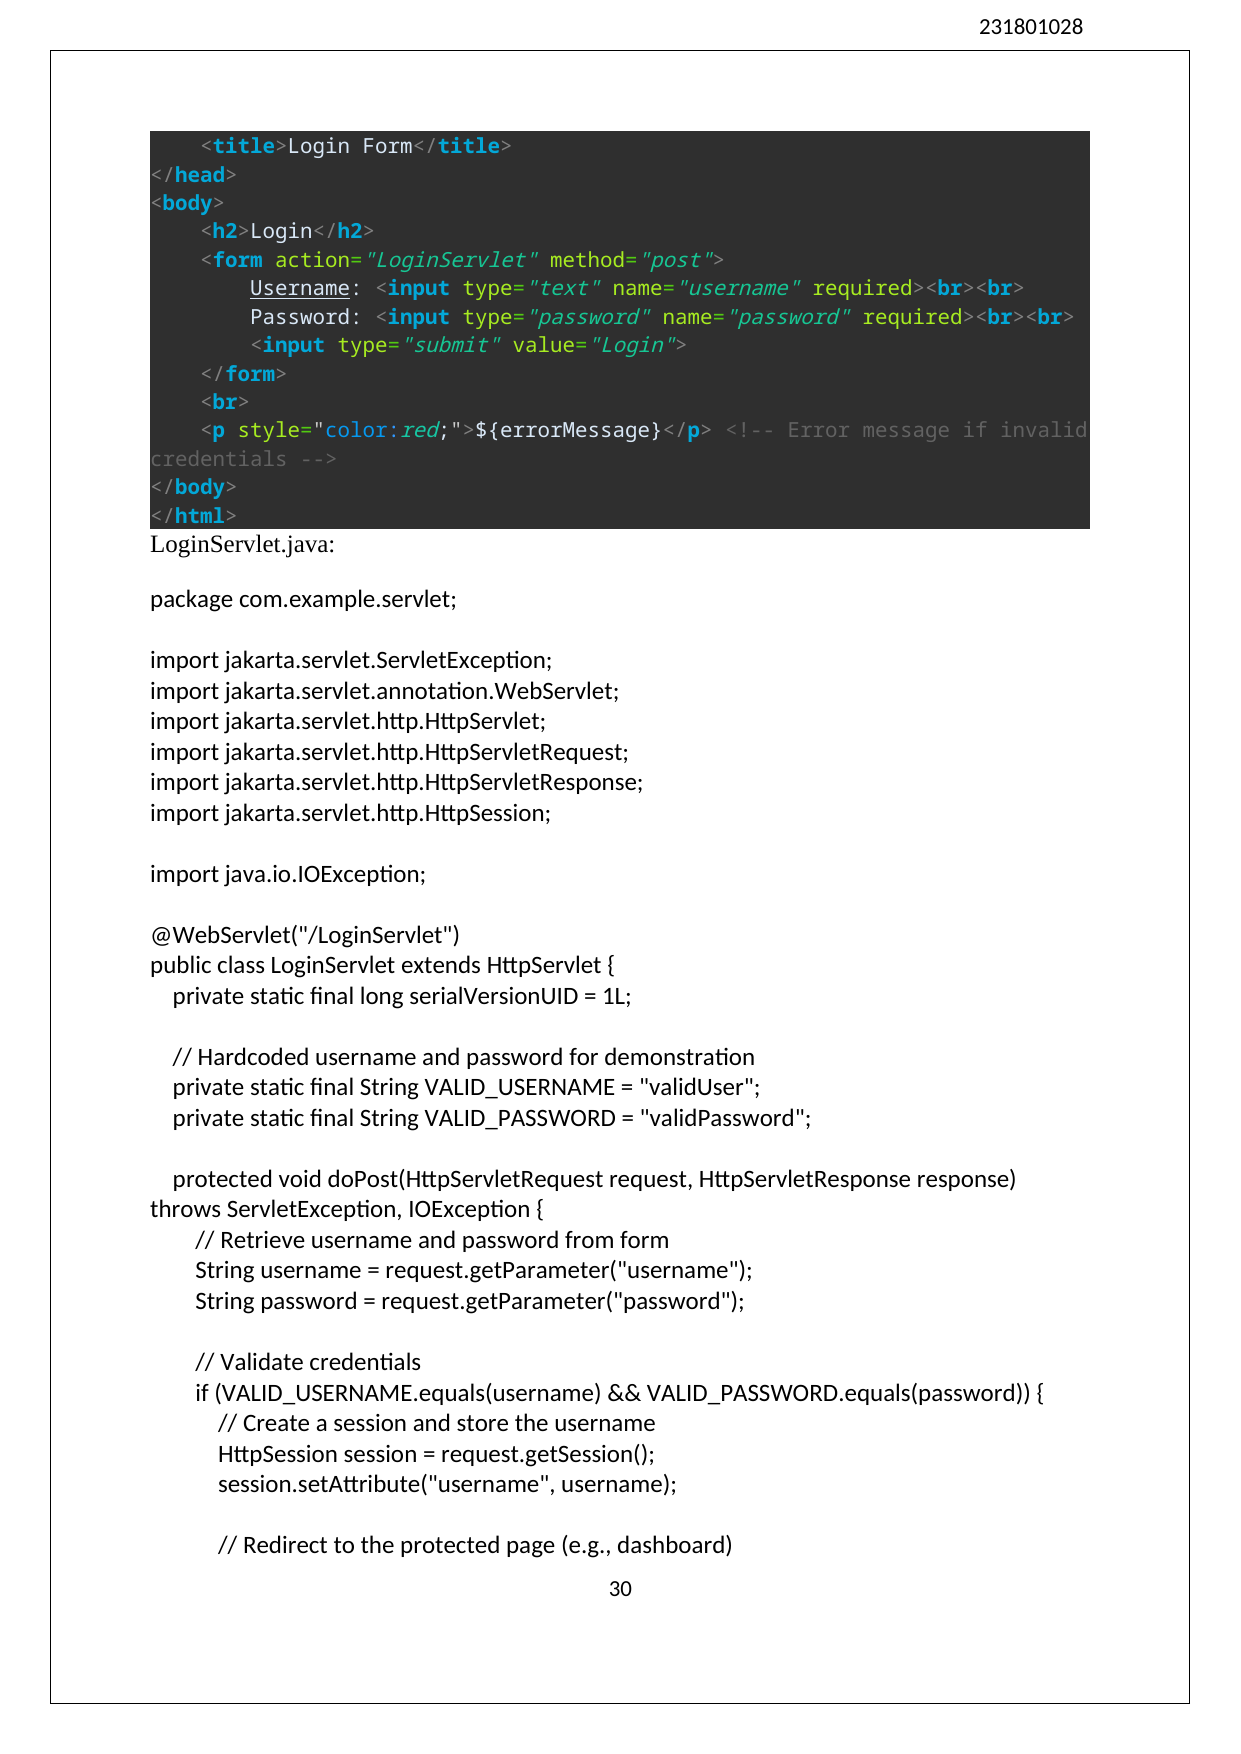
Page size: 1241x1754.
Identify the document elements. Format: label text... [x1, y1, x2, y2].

text import jakarta.servlet.http.HttpServletRequest; [150, 736, 1090, 766]
text Password: <input type="password" name="password" required><br><br> [150, 302, 1090, 330]
text </body> [150, 472, 1090, 501]
text import jakarta.servlet.ServletException; [150, 644, 1090, 675]
text private static final String VALID_PASSWORD = "validPassword"; [150, 1102, 1090, 1133]
text <br> [150, 387, 1090, 416]
text import jakarta.servlet.annotation.WebServlet; [150, 675, 1090, 705]
text @WebServlet("/LoginServlet") [150, 919, 1090, 949]
text import jakarta.servlet.http.HttpServletResponse; [150, 766, 1090, 797]
text // Validate credentials [150, 1346, 1090, 1377]
text <h2>Login</h2> [150, 217, 1090, 245]
text import jakarta.servlet.http.HttpServlet; [150, 705, 1090, 736]
text private static final String VALID_USERNAME = "validUser"; [150, 1072, 1090, 1102]
text session.setAttribute("username", username); [150, 1468, 1090, 1499]
text <form action="LoginServlet" method="post"> [150, 245, 1090, 273]
text String password = request.getParameter("password"); [150, 1285, 1090, 1316]
text </html> [150, 501, 1090, 529]
text <title>Login Form</title> [150, 131, 1090, 160]
text package com.example.servlet; [150, 583, 1090, 614]
text import jakarta.servlet.http.HttpSession; [150, 797, 1090, 827]
text </head> [150, 160, 1090, 188]
text </form> [150, 359, 1090, 387]
text <input type="submit" value="Login"> [150, 330, 1090, 359]
text // Retrieve username and password from form [150, 1224, 1090, 1255]
text // Create a session and store the username [150, 1407, 1090, 1438]
text // Redirect to the protected page (e.g., dashboard) [150, 1529, 1090, 1560]
text String username = request.getParameter("username"); [150, 1255, 1090, 1285]
text // Hardcoded username and password for demonstration [150, 1041, 1090, 1072]
text private static final long serialVersionUID = 1L; [150, 980, 1090, 1011]
text HttpSession session = request.getSession(); [150, 1438, 1090, 1468]
text LoginServlet.java: [150, 529, 1090, 558]
text import java.io.IOException; [150, 858, 1090, 888]
text <body> [150, 188, 1090, 217]
text protected void doPost(HttpServletRequest request, HttpServletResponse response) throws ServletException, IOException { [150, 1163, 1090, 1224]
text <p style="color:red;">${errorMessage}</p> <!-- Error message if invalid credentials --> [150, 416, 1090, 472]
text Username: <input type="text" name="username" required><br><br> [150, 273, 1090, 302]
text public class LoginServlet extends HttpServlet { [150, 949, 1090, 980]
text if (VALID_USERNAME.equals(username) && VALID_PASSWORD.equals(password)) { [150, 1377, 1090, 1407]
